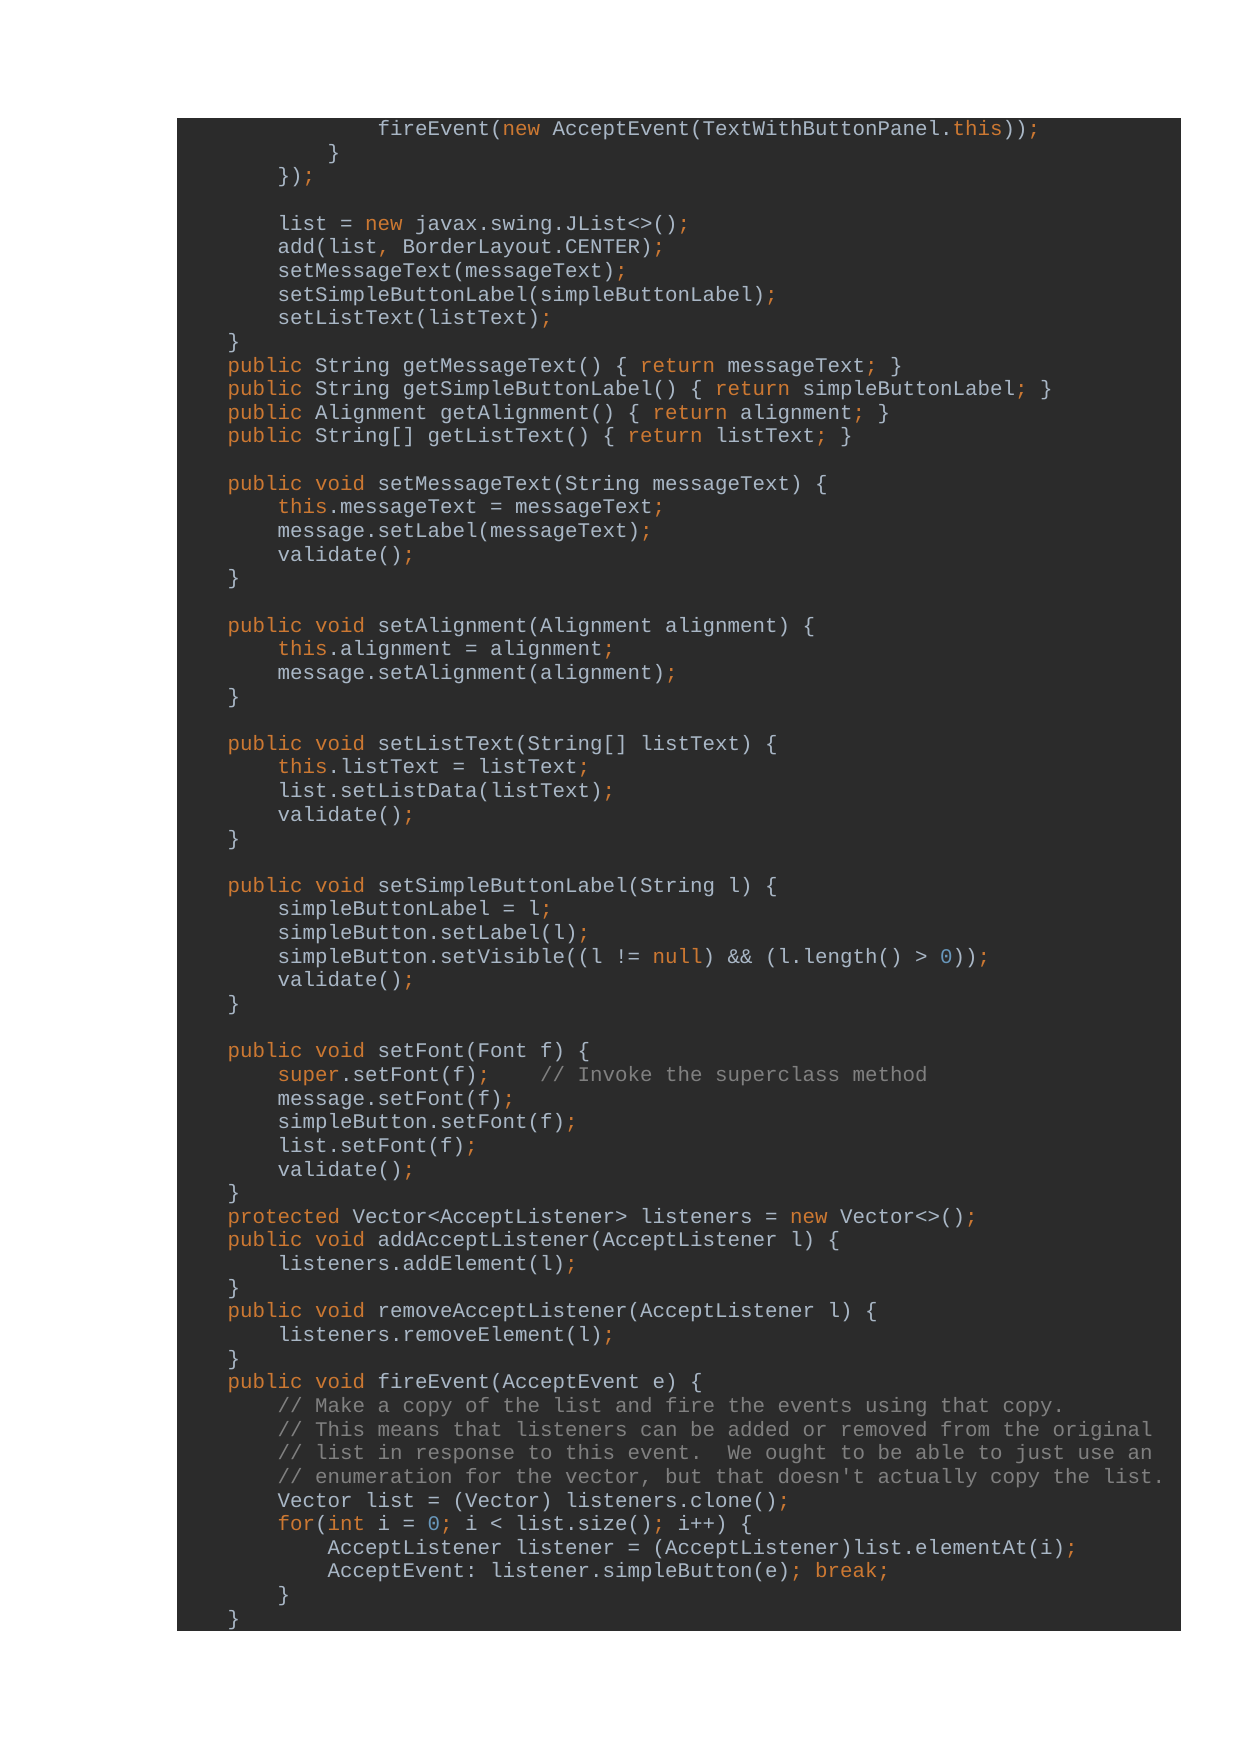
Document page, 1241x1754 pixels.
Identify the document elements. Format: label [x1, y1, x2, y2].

text [177, 118, 1181, 1631]
